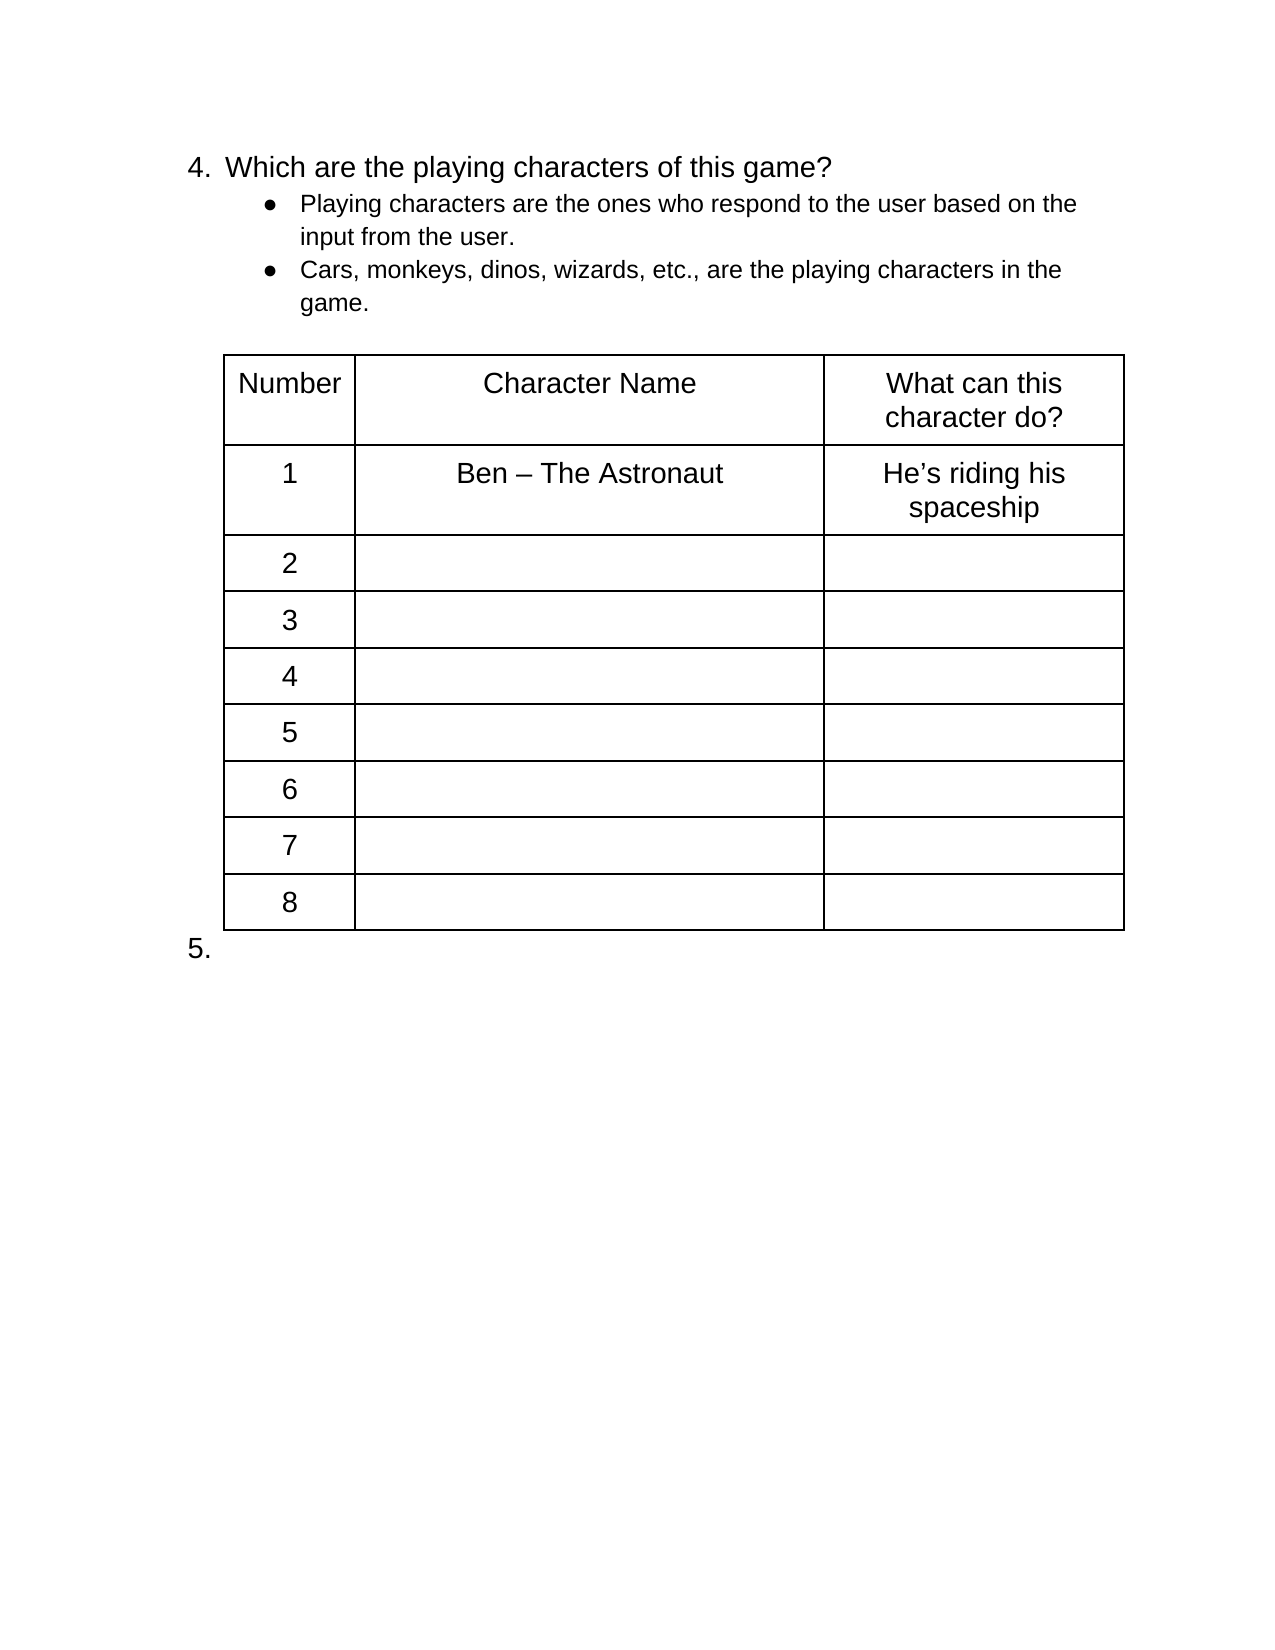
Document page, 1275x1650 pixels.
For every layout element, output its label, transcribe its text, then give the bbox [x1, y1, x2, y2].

table_cell [356, 875, 823, 929]
table_cell [356, 705, 823, 759]
table_cell [356, 592, 823, 647]
table_header What can this character do? [825, 356, 1123, 444]
table_cell 5 [225, 705, 354, 759]
table_cell 4 [225, 649, 354, 703]
table_header Number [225, 356, 354, 444]
list Cars, monkeys, dinos, wizards, etc., are the playing characters in the game. [262, 254, 1125, 316]
table_cell 6 [225, 762, 354, 816]
list Playing characters are the ones who respond to the user based on the input from the user. [262, 188, 1125, 250]
table_cell [825, 818, 1123, 872]
table_cell 1 [225, 446, 354, 534]
table_header Character Name [356, 356, 823, 444]
table_cell 3 [225, 592, 354, 647]
table_cell [825, 592, 1123, 647]
table_cell [825, 875, 1123, 929]
table_cell He’s riding his spaceship [825, 446, 1123, 534]
table_cell Ben – The Astronaut [356, 446, 823, 534]
table_cell [825, 649, 1123, 703]
table_cell 8 [225, 875, 354, 929]
table_cell [356, 762, 823, 816]
table_cell 7 [225, 818, 354, 872]
table_cell [825, 762, 1123, 816]
table_cell [825, 536, 1123, 590]
table_cell [356, 649, 823, 703]
table_cell 2 [225, 536, 354, 590]
table_cell [356, 818, 823, 872]
table_cell [825, 705, 1123, 759]
list Which are the playing characters of this game? [187, 150, 1125, 183]
table_cell [356, 536, 823, 590]
